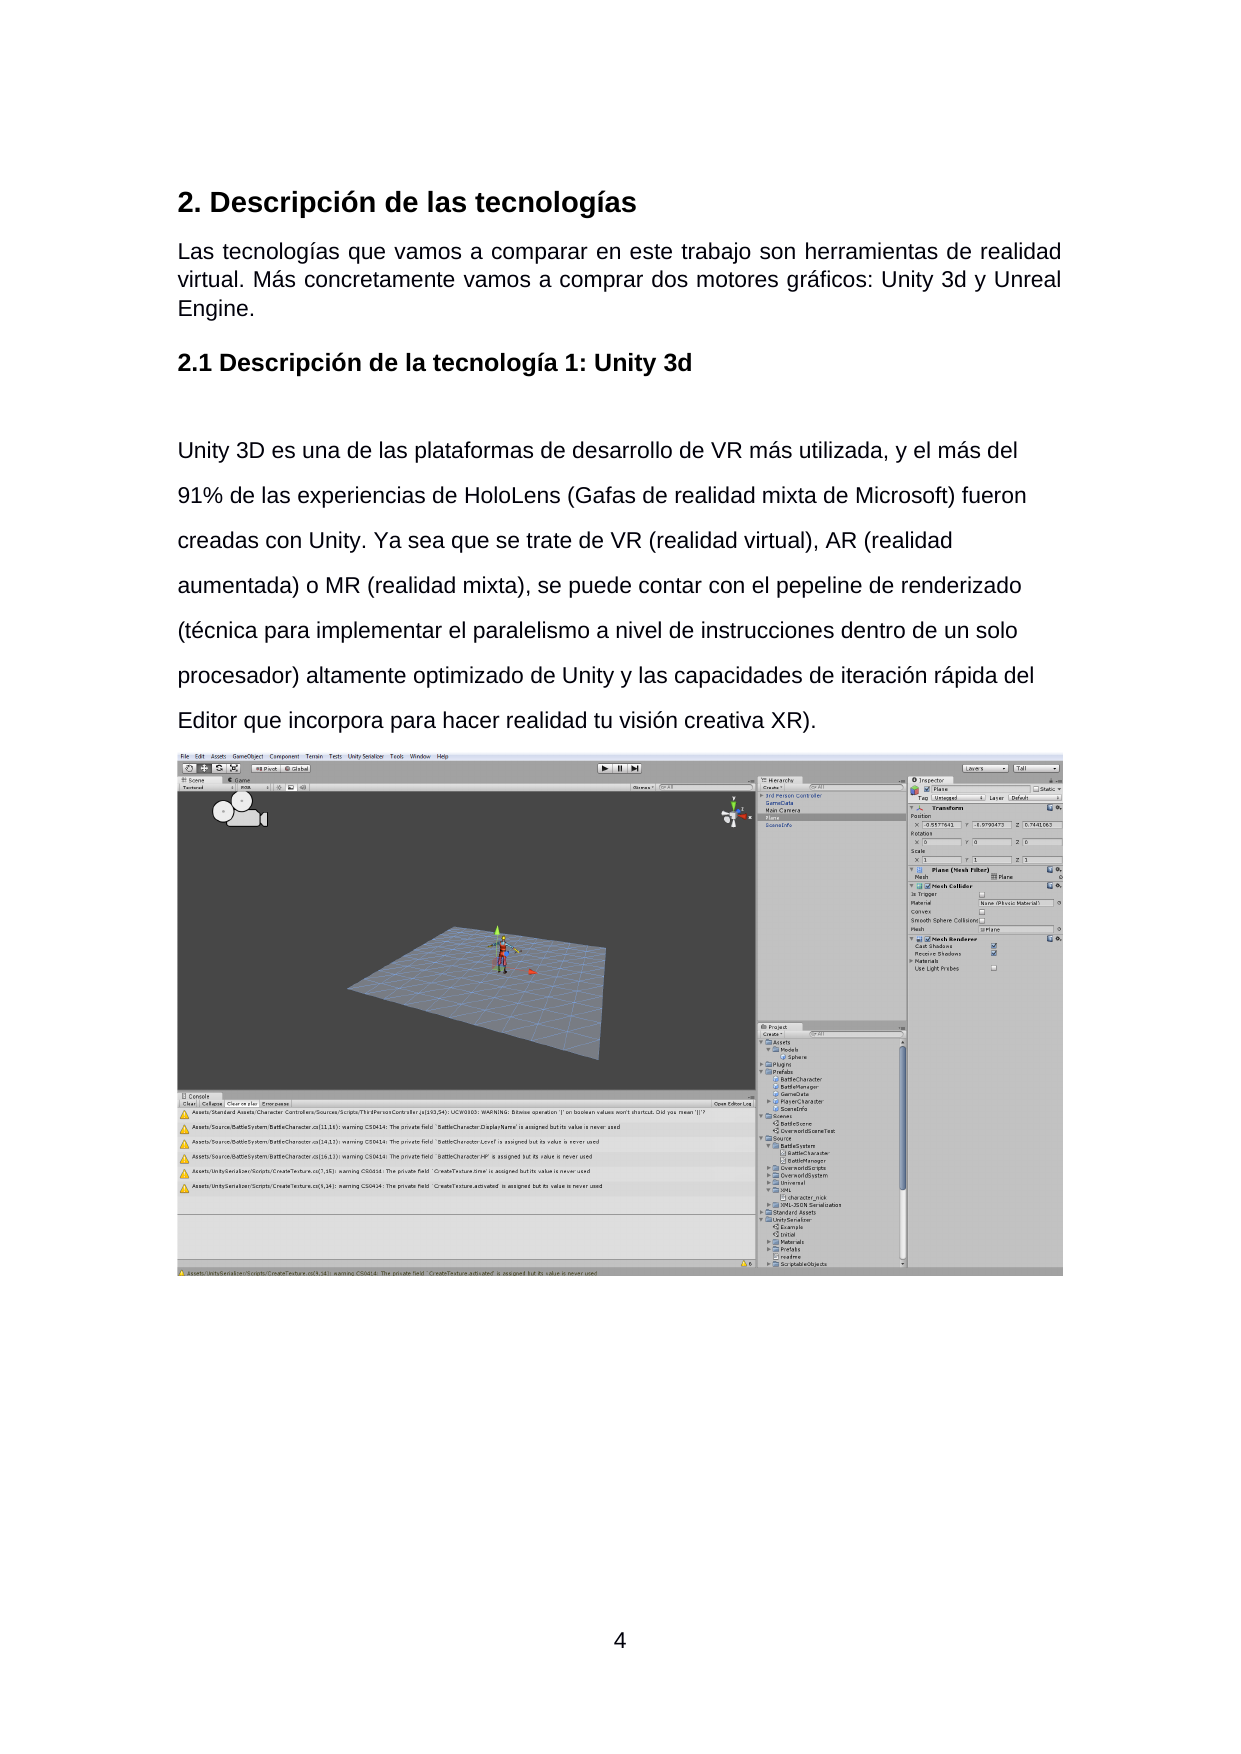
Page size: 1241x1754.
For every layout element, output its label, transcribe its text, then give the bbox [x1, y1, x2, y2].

text 91% de las experiencias de HoloLens (Gafas de realidad mixta de Microsoft) fueron [177, 482, 1063, 508]
text procesador) altamente optimizado de Unity y las capacidades de iteración rápida del [177, 662, 1063, 689]
text creadas con Unity. Ya sea que se trate de VR (realidad virtual), AR (realidad [177, 527, 1063, 553]
text Las tecnologías que vamos a comparar en este trabajo son herramientas de realidad virtual. Más concretamente vamos a comprar dos motores gráficos: Unity 3d y Unreal Engine. [177, 238, 1063, 321]
subtitle 2.1 Descripción de la tecnología 1: Unity 3d [177, 348, 1063, 377]
text (técnica para implementar el paralelismo a nivel de instrucciones dentro de un solo [177, 617, 1063, 644]
picture [177, 752, 1063, 1276]
text aumentada) o MR (realidad mixta), se puede contar con el pepeline de renderizado [177, 572, 1063, 598]
text Unity 3D es una de las plataformas de desarrollo de VR más utilizada, y el más del [177, 437, 1063, 463]
text Editor que incorpora para hacer realidad tu visión creativa XR). [177, 707, 1063, 734]
subtitle 2. Descripción de las tecnologías [177, 185, 1063, 219]
